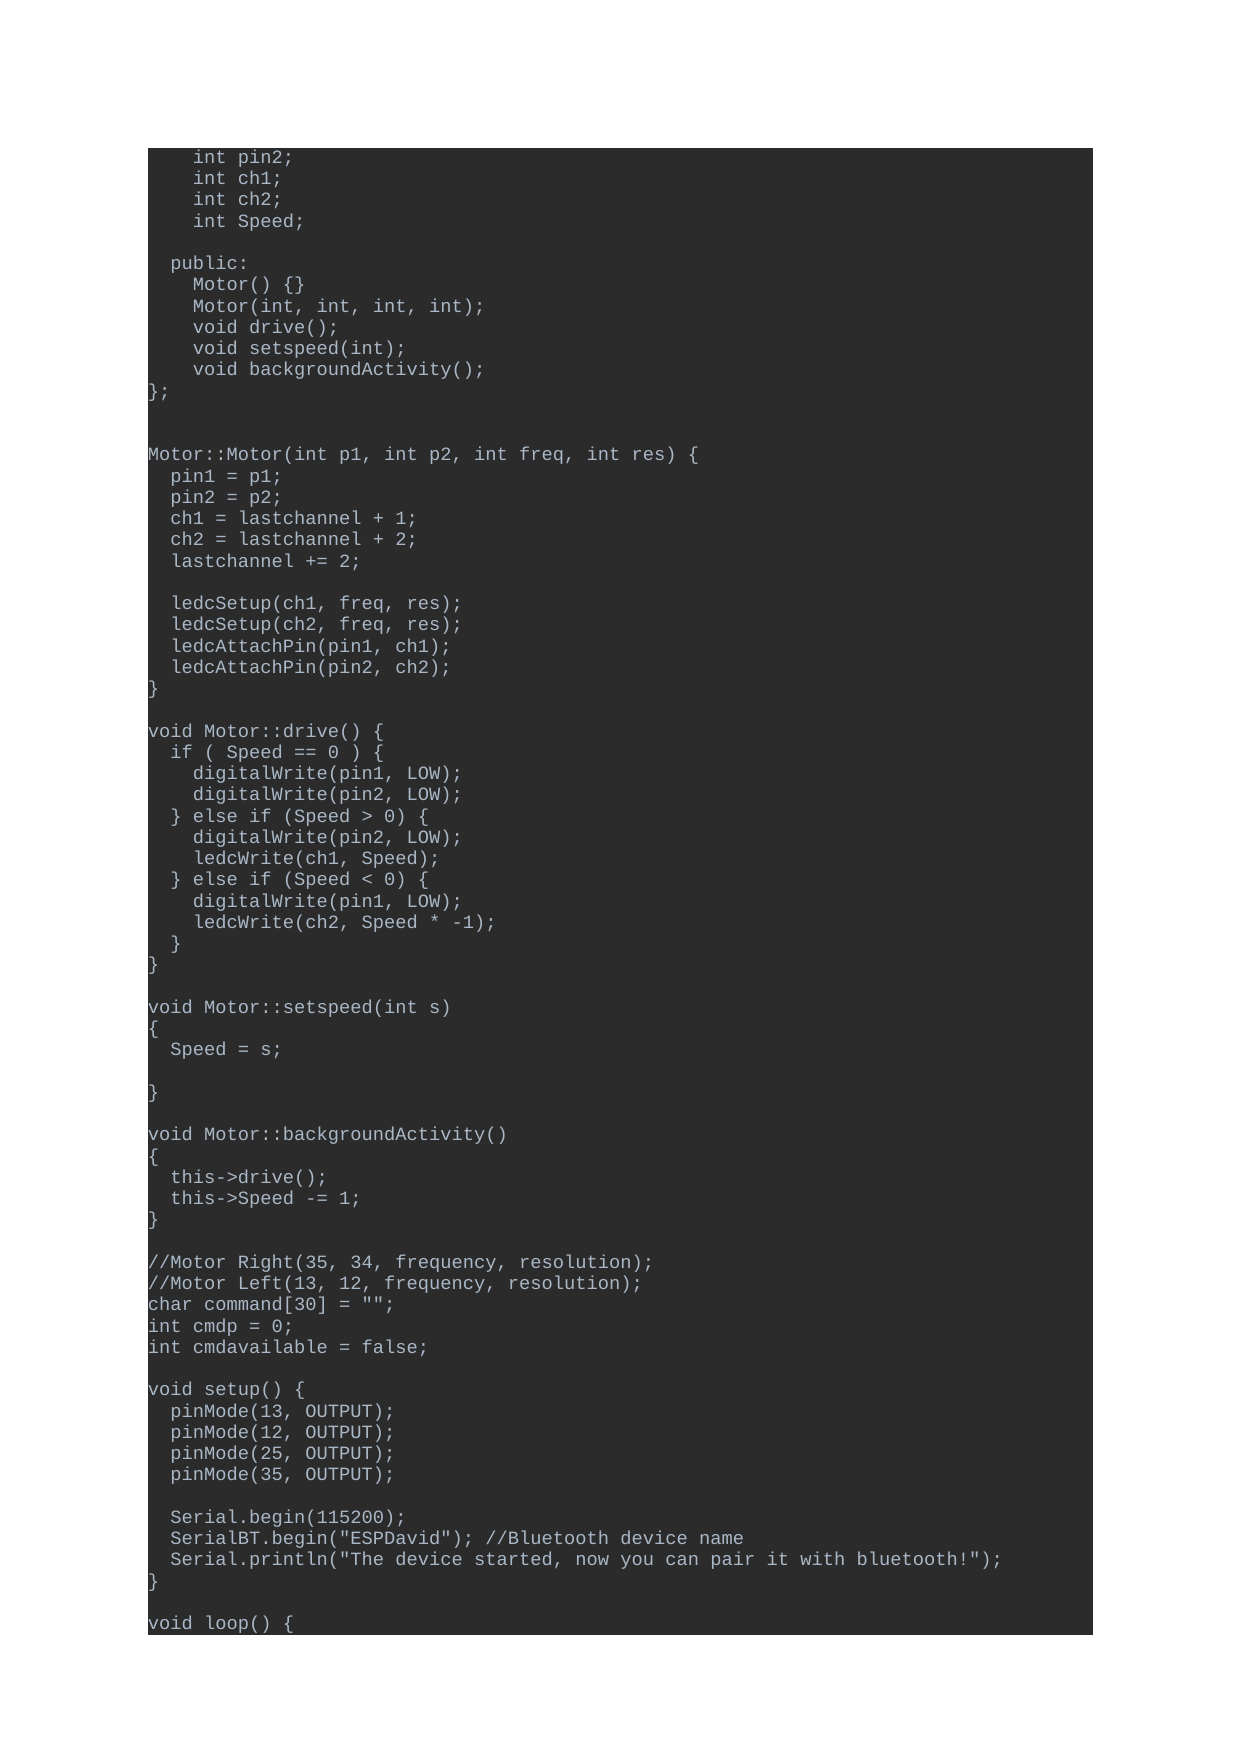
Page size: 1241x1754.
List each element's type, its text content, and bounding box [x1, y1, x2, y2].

text } [148, 679, 1093, 700]
text } [148, 955, 1093, 976]
text pinMode(12, OUTPUT); [148, 1423, 1093, 1444]
text //Motor Left(13, 12, frequency, resolution); [148, 1274, 1093, 1295]
text void Motor::setspeed(int s) [148, 998, 1093, 1019]
text } [148, 1083, 1093, 1104]
text int ch2; [148, 190, 1093, 211]
text int cmdavailable = false; [148, 1338, 1093, 1359]
text SerialBT.begin("ESPDavid"); //Bluetooth device name [148, 1529, 1093, 1550]
text }; [148, 381, 1093, 403]
text { [148, 1146, 1093, 1168]
text Motor(int, int, int, int); [148, 296, 1093, 318]
text } [148, 934, 1093, 955]
text int ch1; [148, 169, 1093, 190]
text Speed = s; [148, 1040, 1093, 1061]
text void backgroundActivity(); [148, 360, 1093, 381]
text digitalWrite(pin2, LOW); [148, 828, 1093, 849]
text ledcWrite(ch1, Speed); [148, 849, 1093, 870]
text digitalWrite(pin1, LOW); [148, 764, 1093, 785]
text public: [148, 254, 1093, 275]
text digitalWrite(pin1, LOW); [148, 891, 1093, 913]
text ch2 = lastchannel + 2; [148, 530, 1093, 551]
text ledcAttachPin(pin2, ch2); [148, 658, 1093, 679]
text //Motor Right(35, 34, frequency, resolution); [148, 1253, 1093, 1274]
text this->drive(); [148, 1168, 1093, 1189]
text void loop() { [148, 1614, 1093, 1635]
text } [148, 1571, 1093, 1593]
text void Motor::backgroundActivity() [148, 1125, 1093, 1146]
text digitalWrite(pin2, LOW); [148, 785, 1093, 806]
text void drive(); [148, 318, 1093, 339]
text { [148, 1019, 1093, 1040]
text pinMode(35, OUTPUT); [148, 1465, 1093, 1486]
text ledcSetup(ch2, freq, res); [148, 615, 1093, 636]
text ledcSetup(ch1, freq, res); [148, 594, 1093, 615]
text pinMode(25, OUTPUT); [148, 1444, 1093, 1465]
text int cmdp = 0; [148, 1316, 1093, 1338]
text int pin2; [148, 148, 1093, 169]
text Motor() {} [148, 275, 1093, 296]
text ledcWrite(ch2, Speed * -1); [148, 913, 1093, 934]
text Serial.println("The device started, now you can pair it with bluetooth!"); [148, 1550, 1093, 1571]
text pinMode(13, OUTPUT); [148, 1401, 1093, 1423]
text this->Speed -= 1; [148, 1189, 1093, 1210]
text void Motor::drive() { [148, 721, 1093, 743]
text char command[30] = ""; [148, 1295, 1093, 1316]
text } else if (Speed > 0) { [148, 806, 1093, 828]
text lastchannel += 2; [148, 551, 1093, 573]
text pin2 = p2; [148, 488, 1093, 509]
text } [148, 1210, 1093, 1231]
text ledcAttachPin(pin1, ch1); [148, 636, 1093, 658]
text } else if (Speed < 0) { [148, 870, 1093, 891]
text void setspeed(int); [148, 339, 1093, 360]
text ch1 = lastchannel + 1; [148, 509, 1093, 530]
text void setup() { [148, 1380, 1093, 1401]
text Serial.begin(115200); [148, 1508, 1093, 1529]
text int Speed; [148, 211, 1093, 233]
text Motor::Motor(int p1, int p2, int freq, int res) { [148, 445, 1093, 466]
text if ( Speed == 0 ) { [148, 743, 1093, 764]
text pin1 = p1; [148, 466, 1093, 488]
